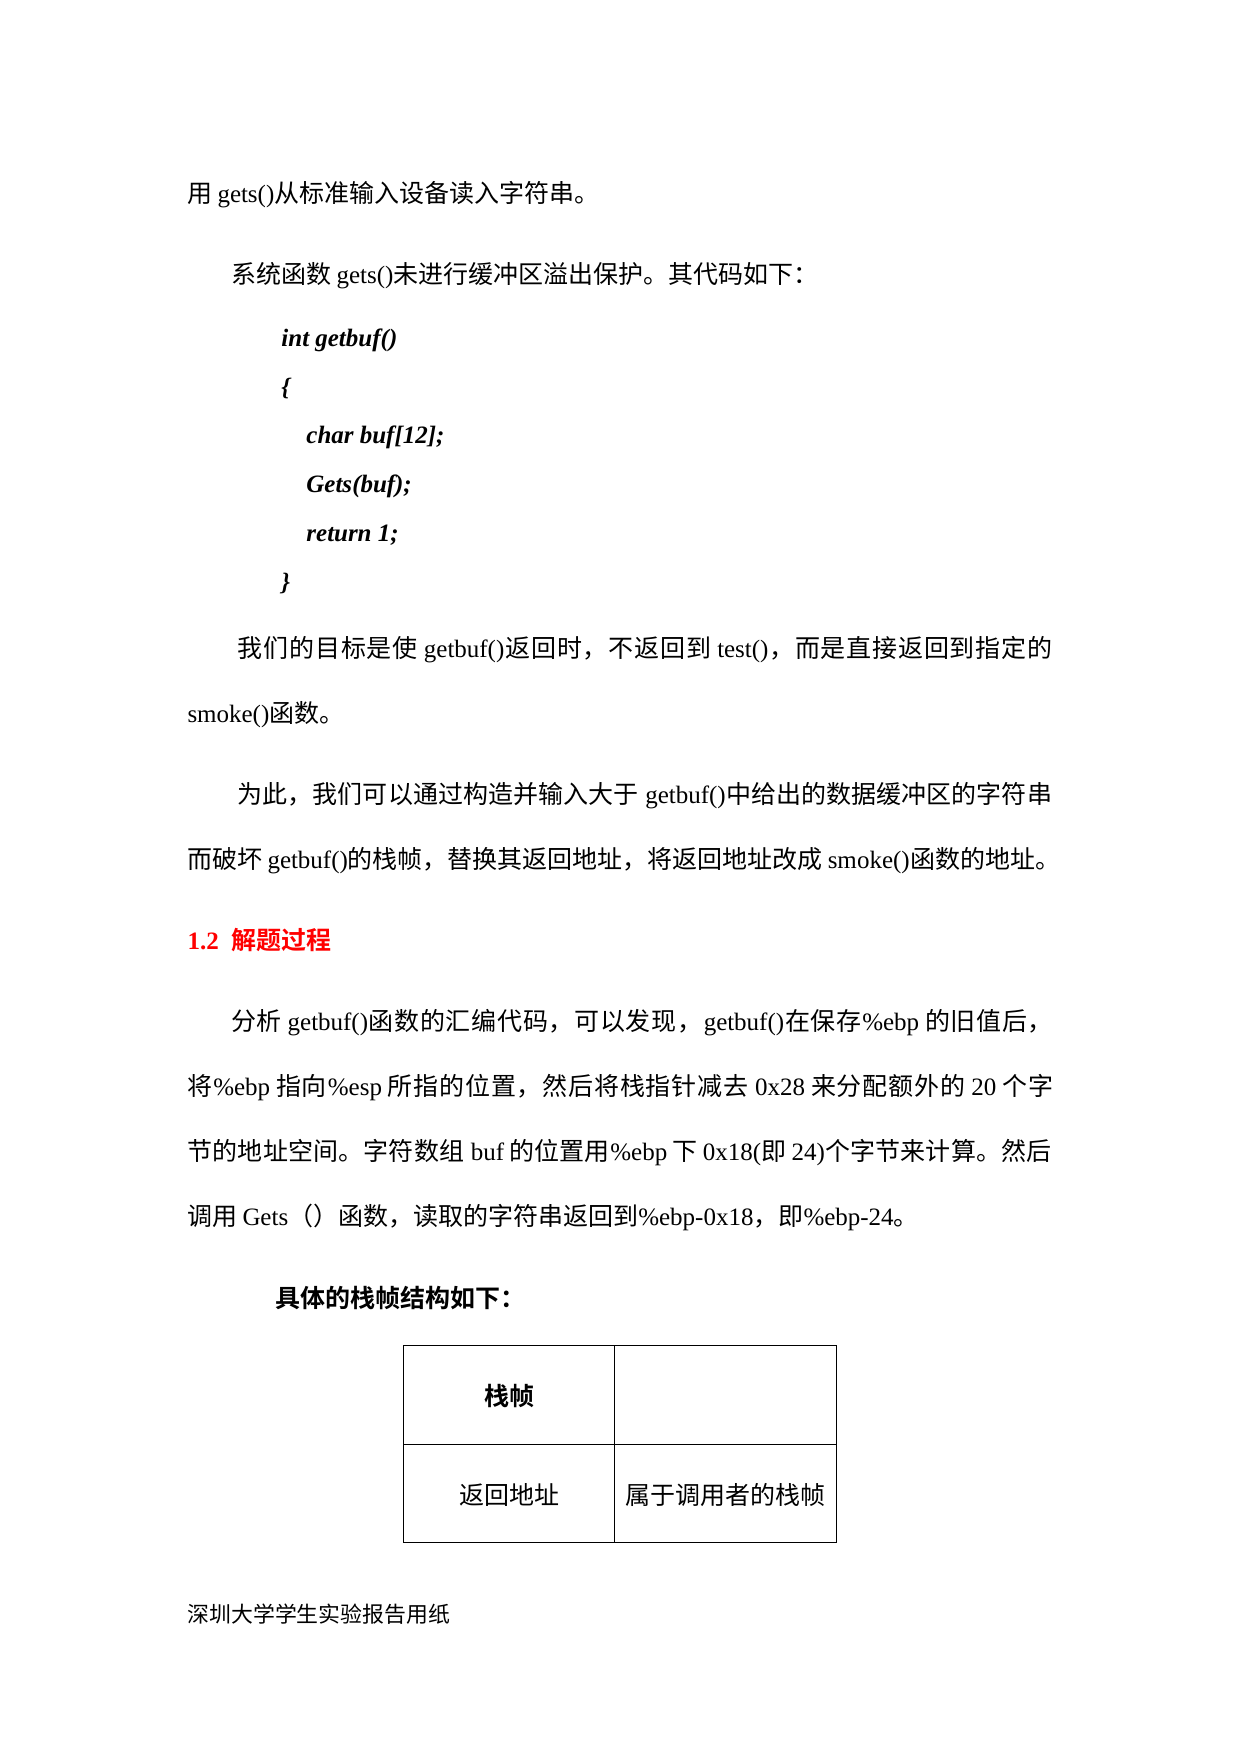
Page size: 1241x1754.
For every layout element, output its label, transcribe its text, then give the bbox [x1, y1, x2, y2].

list 系统函数gets()未进行缓冲区溢出保护。其代码如下： [231, 240, 1053, 305]
table_cell 返回地址 [404, 1445, 614, 1542]
list Gets(buf); [231, 467, 1053, 500]
list 我们的目标是使getbuf()返回时，不返回到test()，而是直接返回到指定的smoke()函数。 [187, 614, 1053, 744]
list 具体的栈帧结构如下： [231, 1264, 1053, 1329]
list 为此，我们可以通过构造并输入大于getbuf()中给出的数据缓冲区的字符串而破坏getbuf()的栈帧，替换其返回地址，将返回地址改成smoke()函数的地址。 [187, 760, 1053, 890]
list char buf[12]; [231, 419, 1053, 451]
list return 1; [231, 516, 1053, 549]
list { [231, 370, 1053, 402]
list } [231, 565, 1053, 597]
list 解题过程 [187, 906, 1053, 971]
table_header [615, 1346, 836, 1443]
list 分析getbuf()函数的汇编代码，可以发现，getbuf()在保存%ebp的旧值后，将%ebp指向%esp所指的位置，然后将栈指针减去0x28来分配额外的20个字节的地址空间。字符数组buf的位置用%ebp下0x18(即24)个字节来计算。然后调用Gets（）函数，读取的字符串返回到%ebp-0x18，即%ebp-24。 [187, 987, 1053, 1247]
table_cell 属于调用者的栈帧 [615, 1445, 836, 1542]
table_header 栈帧 [404, 1346, 614, 1443]
list int getbuf() [231, 321, 1053, 354]
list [187, 159, 1053, 224]
